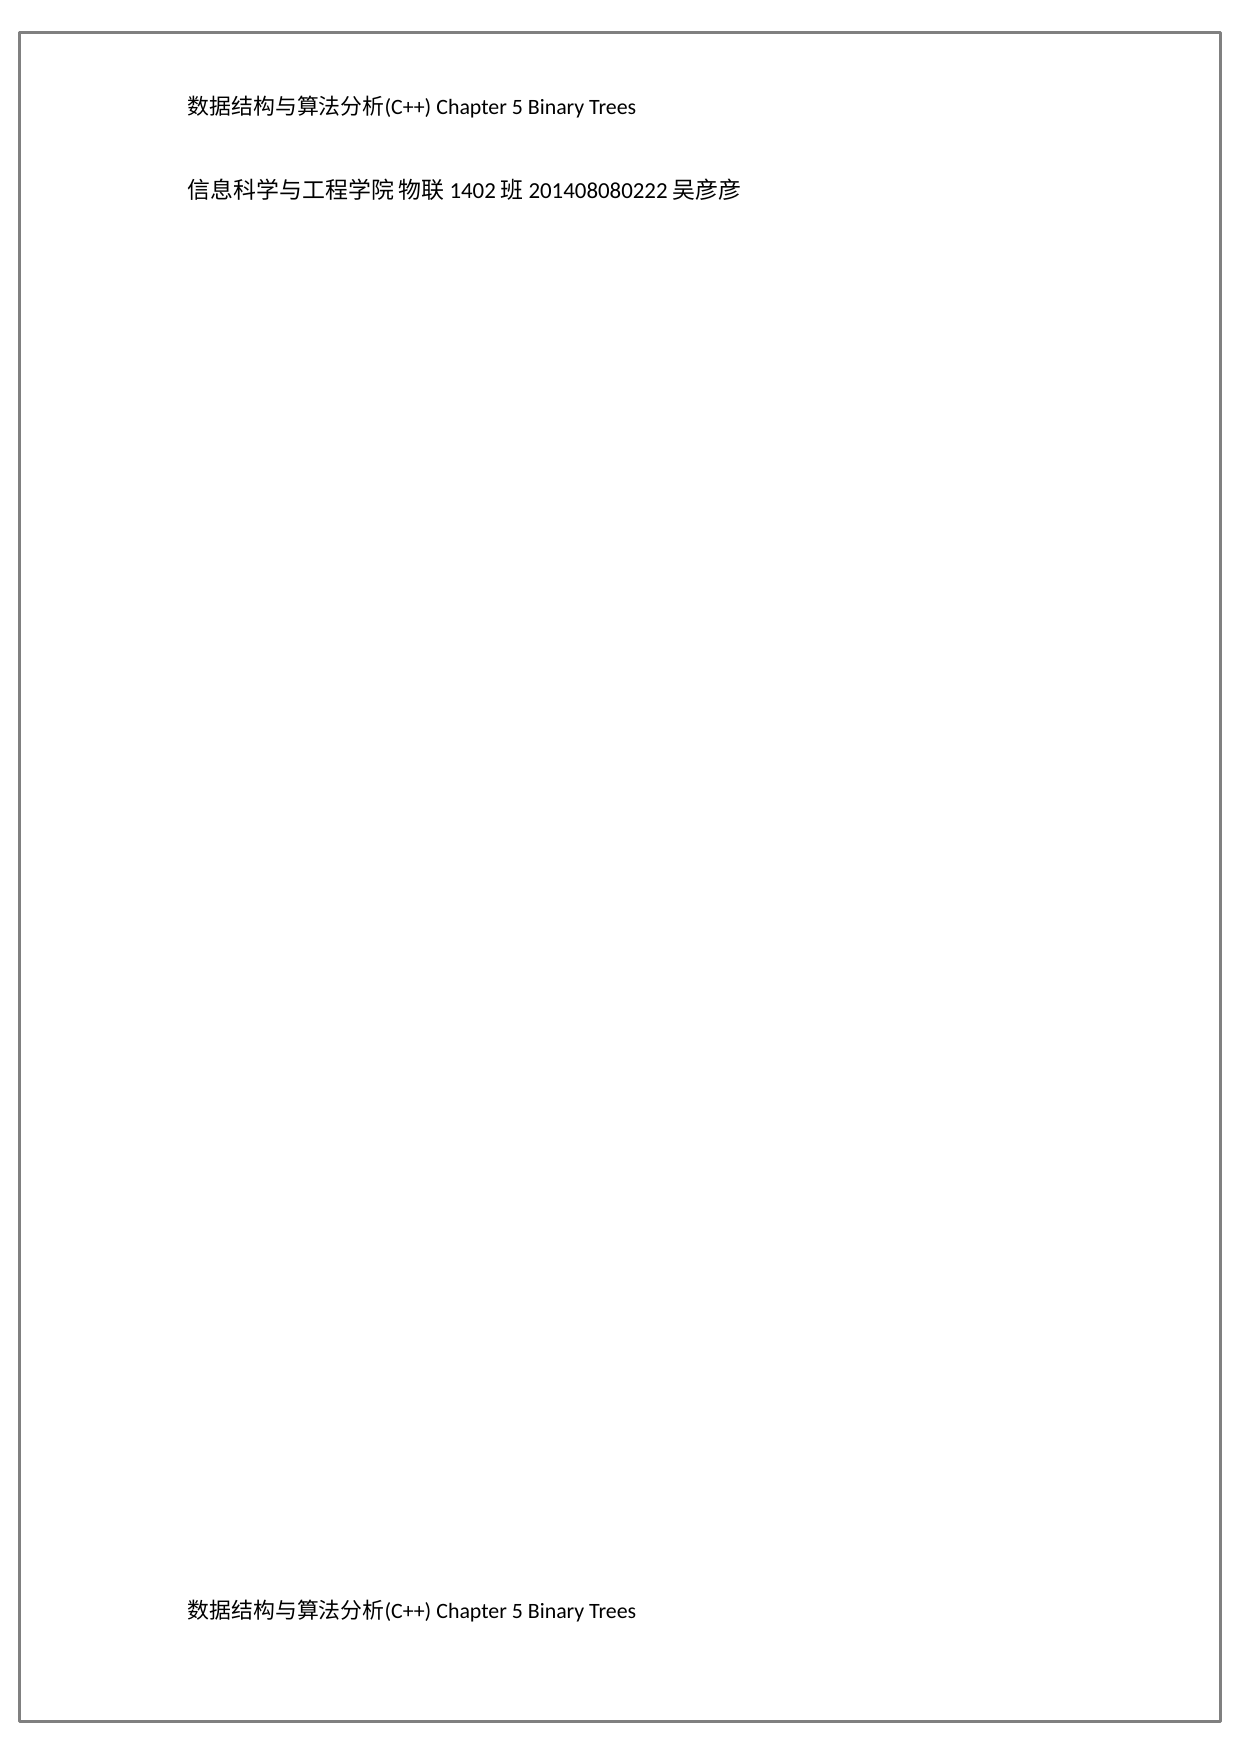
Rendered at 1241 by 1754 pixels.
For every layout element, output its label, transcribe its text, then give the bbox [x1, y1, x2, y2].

text 信息科学与工程学院 物联1402班 201408080222吴彦彦 [187, 156, 1053, 221]
